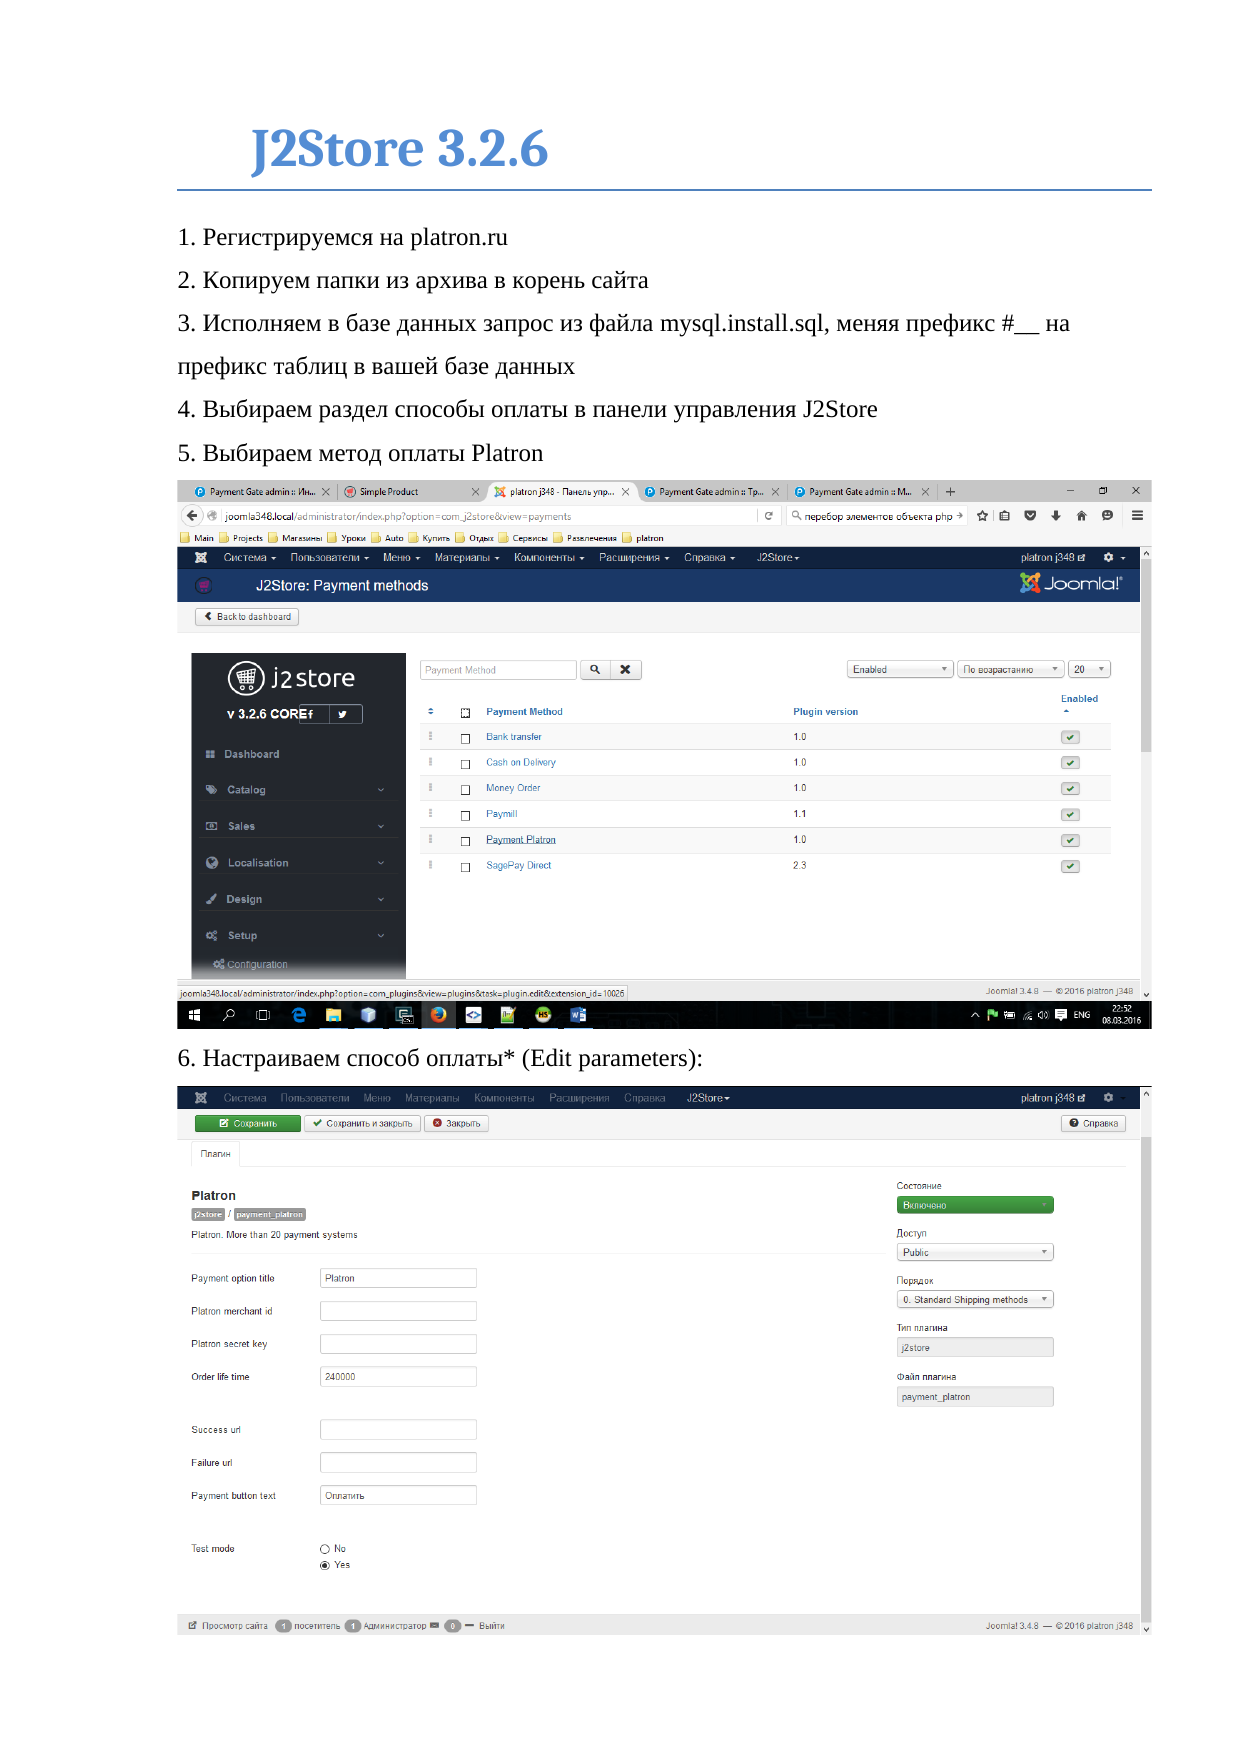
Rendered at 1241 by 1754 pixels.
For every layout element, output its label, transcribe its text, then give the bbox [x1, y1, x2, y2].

picture [177, 480, 1152, 1029]
text 2. Копируем папки из архива в корень сайта [177, 265, 1152, 294]
text 1. Регистрируемся на platron.ru [177, 222, 1152, 251]
text 6. Настраиваем способ оплаты* (Edit parameters): [177, 1043, 1152, 1086]
title J2Store 3.2.6 [177, 118, 1152, 189]
text 4. Выбираем раздел способы оплаты в панели управления J2Store [177, 394, 1152, 423]
text 3. Исполняем в базе данных запрос из файла mysql.install.sql, меняя префикс #__ на префикс таблиц в вашей базе данных [177, 308, 1152, 380]
picture [177, 1086, 1152, 1635]
text 5. Выбираем метод оплаты Platron [177, 438, 1152, 466]
